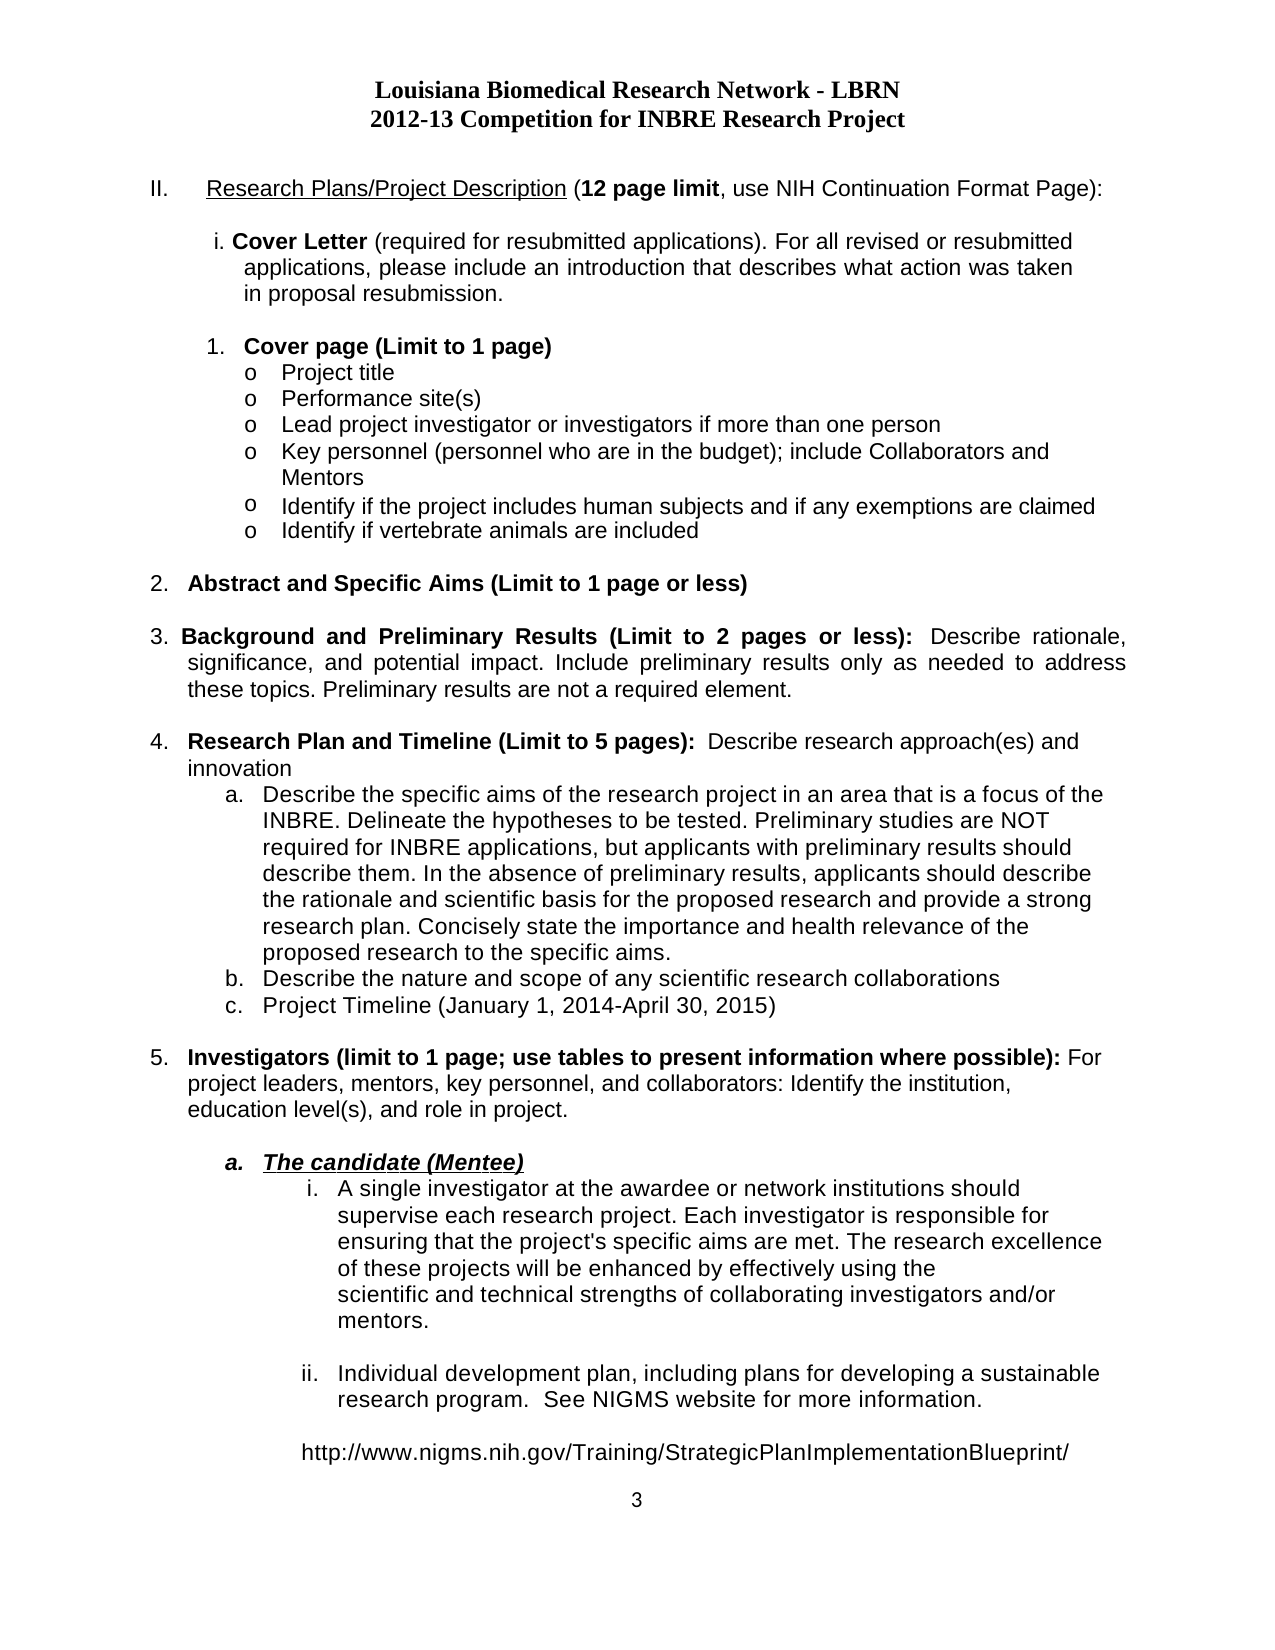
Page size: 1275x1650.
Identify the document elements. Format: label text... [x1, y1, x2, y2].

text o Identify if the project includes human subjects and if any exemptions are claimed [244, 493, 1137, 519]
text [301, 1439, 1120, 1465]
text o Key personnel (personnel who are in the budget); include Collaborators and Mentors [244, 440, 1137, 493]
text o Project title [244, 359, 1137, 388]
text 2. Abstract and Specific Aims (Limit to 1 page or less) [150, 570, 1137, 597]
list The candidate (Mentee) [225, 1149, 1137, 1176]
text o Lead project investigator or investigators if more than one person [244, 414, 1137, 440]
text 3. Background and Preliminary Results (Limit to 2 pages or less): Describe rationale, significance, and potential impact. Include preliminary results only as needed to address these topics. Preliminary results are not a required element. [150, 623, 1127, 702]
text innovation [187, 754, 1137, 781]
text mentors. [337, 1308, 1137, 1334]
text i. Cover Letter (required for resubmitted applications). For all revised or resubmitted applications, please include an introduction that describes what action was taken in proposal resubmission. [213, 228, 1073, 307]
list Describe the nature and scope of any scientific research collaborations [225, 965, 1057, 992]
text II. Research Plans/Project Description (12 page limit, use NIH Continuation Format Page): [149, 175, 1137, 201]
text o Identify if vertebrate animals are included [244, 519, 1137, 546]
list Cover page (Limit to 1 page) [206, 333, 1137, 359]
text ii. Individual development plan, including plans for developing a sustainable research program. See NIGMS website for more information. [301, 1360, 1120, 1413]
text 4. Research Plan and Timeline (Limit to 5 pages): Describe research approach(es) and [150, 728, 1137, 754]
text scientific and technical strengths of collaborating investigators and/or [307, 1282, 1106, 1308]
text 5. Investigators (limit to 1 page; use tables to present information where possible): For project leaders, mentors, key personnel, and collaborators: Identify the institution, education level(s), and role in project. [150, 1044, 1109, 1123]
text i. A single investigator at the awardee or network institutions should supervise each research project. Each investigator is responsible for ensuring that the project's specific aims are met. The research excellence of these projects will be enhanced by effectively using the [307, 1176, 1106, 1282]
text c. Project Timeline (January 1, 2014-April 30, 2015) [225, 992, 1057, 1018]
list Describe the specific aims of the research project in an area that is a focus of the INBRE. Delineate the hypotheses to be tested. Preliminary studies are NOT required for INBRE applications, but applicants with preliminary results should describe them. In the absence of preliminary results, applicants should describe the rationale and scientific basis for the proposed research and provide a strong research plan. Concisely state the importance and health relevance of the proposed research to the specific aims. [225, 781, 1123, 965]
text o Performance site(s) [244, 388, 1137, 414]
